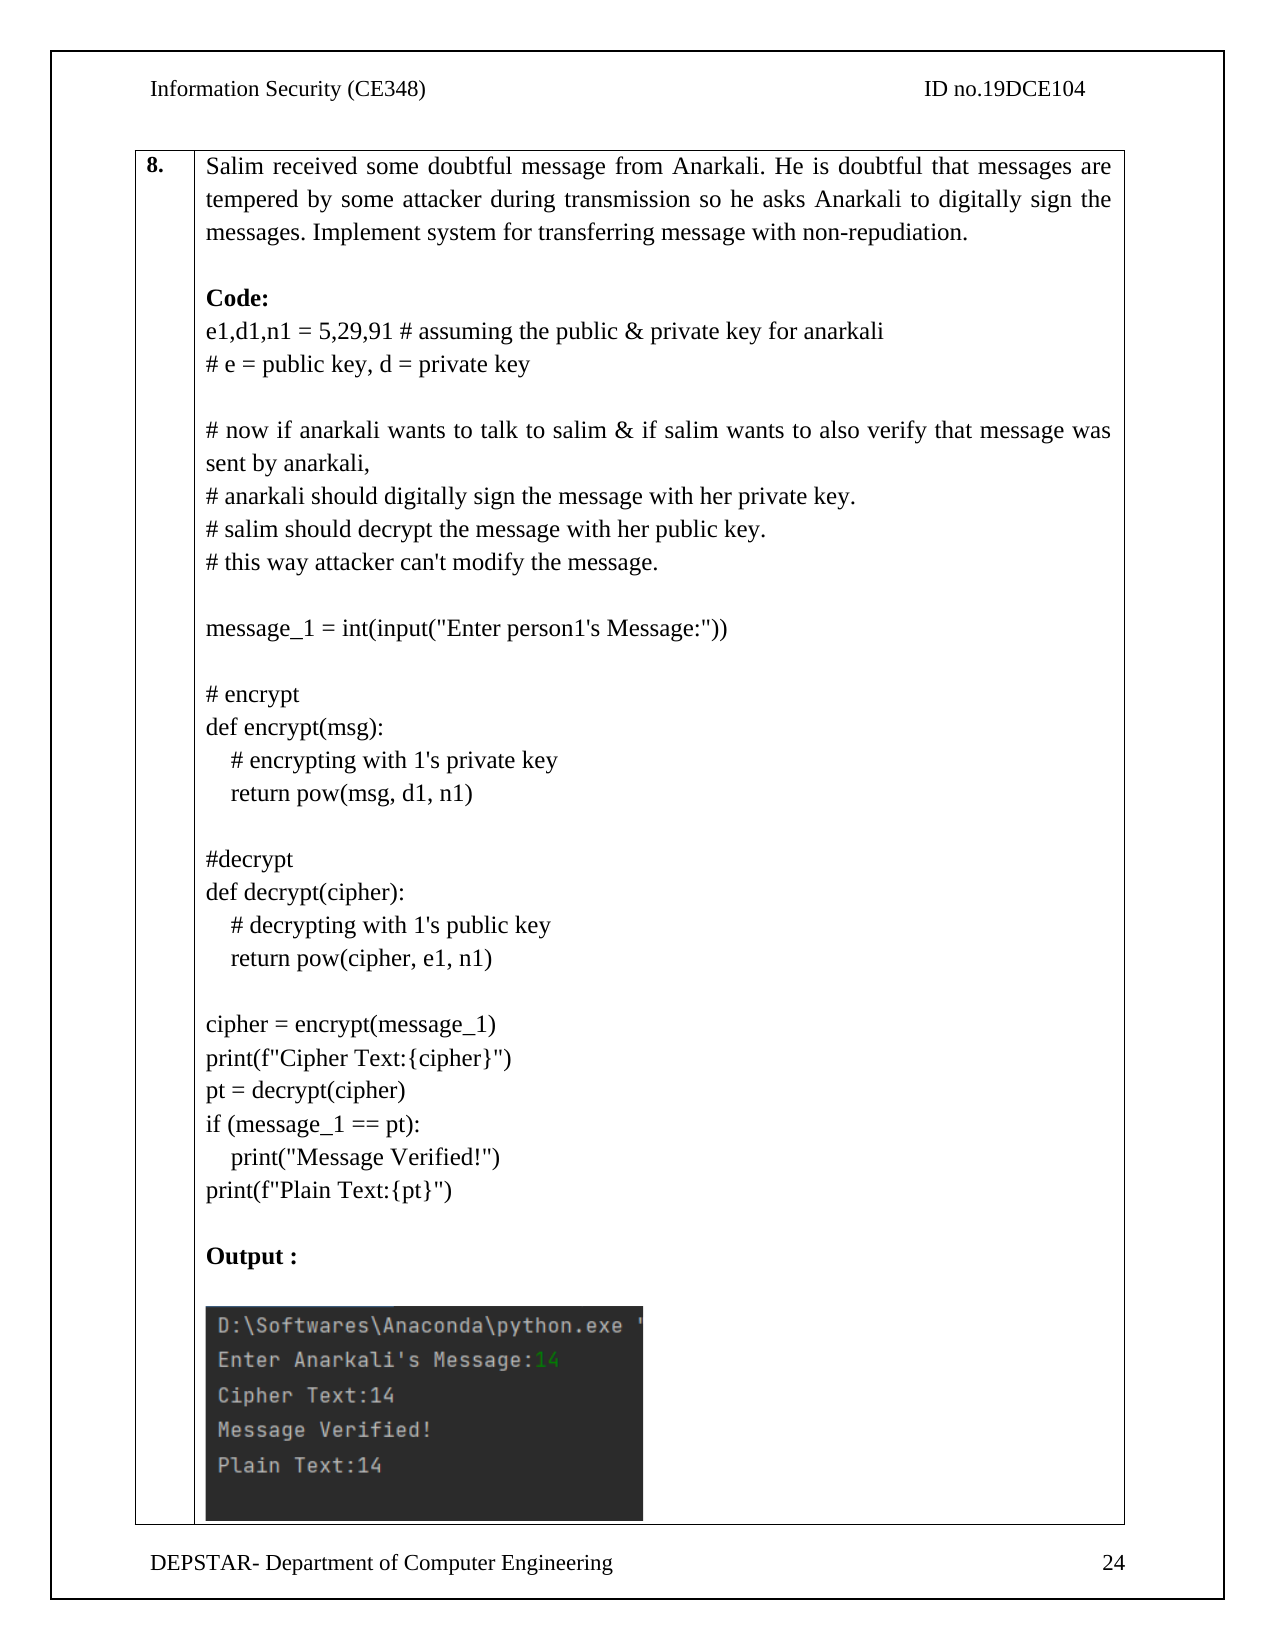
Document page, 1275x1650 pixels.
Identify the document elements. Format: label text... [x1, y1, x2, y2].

table_header 8. [136, 151, 194, 1524]
picture [205, 1306, 644, 1521]
table_header Salim received some doubtful message from Anarkali. He is doubtful that messages are tempered by some attacker during transmission so he asks Anarkali to digitally sign the messages. Implement system for transferring message with non-repudiation. Code: e1,d1,n1 = 5,29,91 # assuming the public & private key for anarkali # e = public key, d = private key # now if anarkali wants to talk to salim & if salim wants to also verify that message was sent by anarkali, # anarkali should digitally sign the message with her private key. # salim should decrypt the message with her public key. # this way attacker can't modify the message. message_1 = int(input("Enter person1's Message:")) # encrypt def encrypt(msg): # encrypting with 1's private key return pow(msg, d1, n1) #decrypt def decrypt(cipher): # decrypting with 1's public key return pow(cipher, e1, n1) cipher = encrypt(message_1) print(f"Cipher Text:{cipher}") pt = decrypt(cipher) if (message_1 == pt): print("Message Verified!") print(f"Plain Text:{pt}") Output : [195, 151, 1124, 1524]
